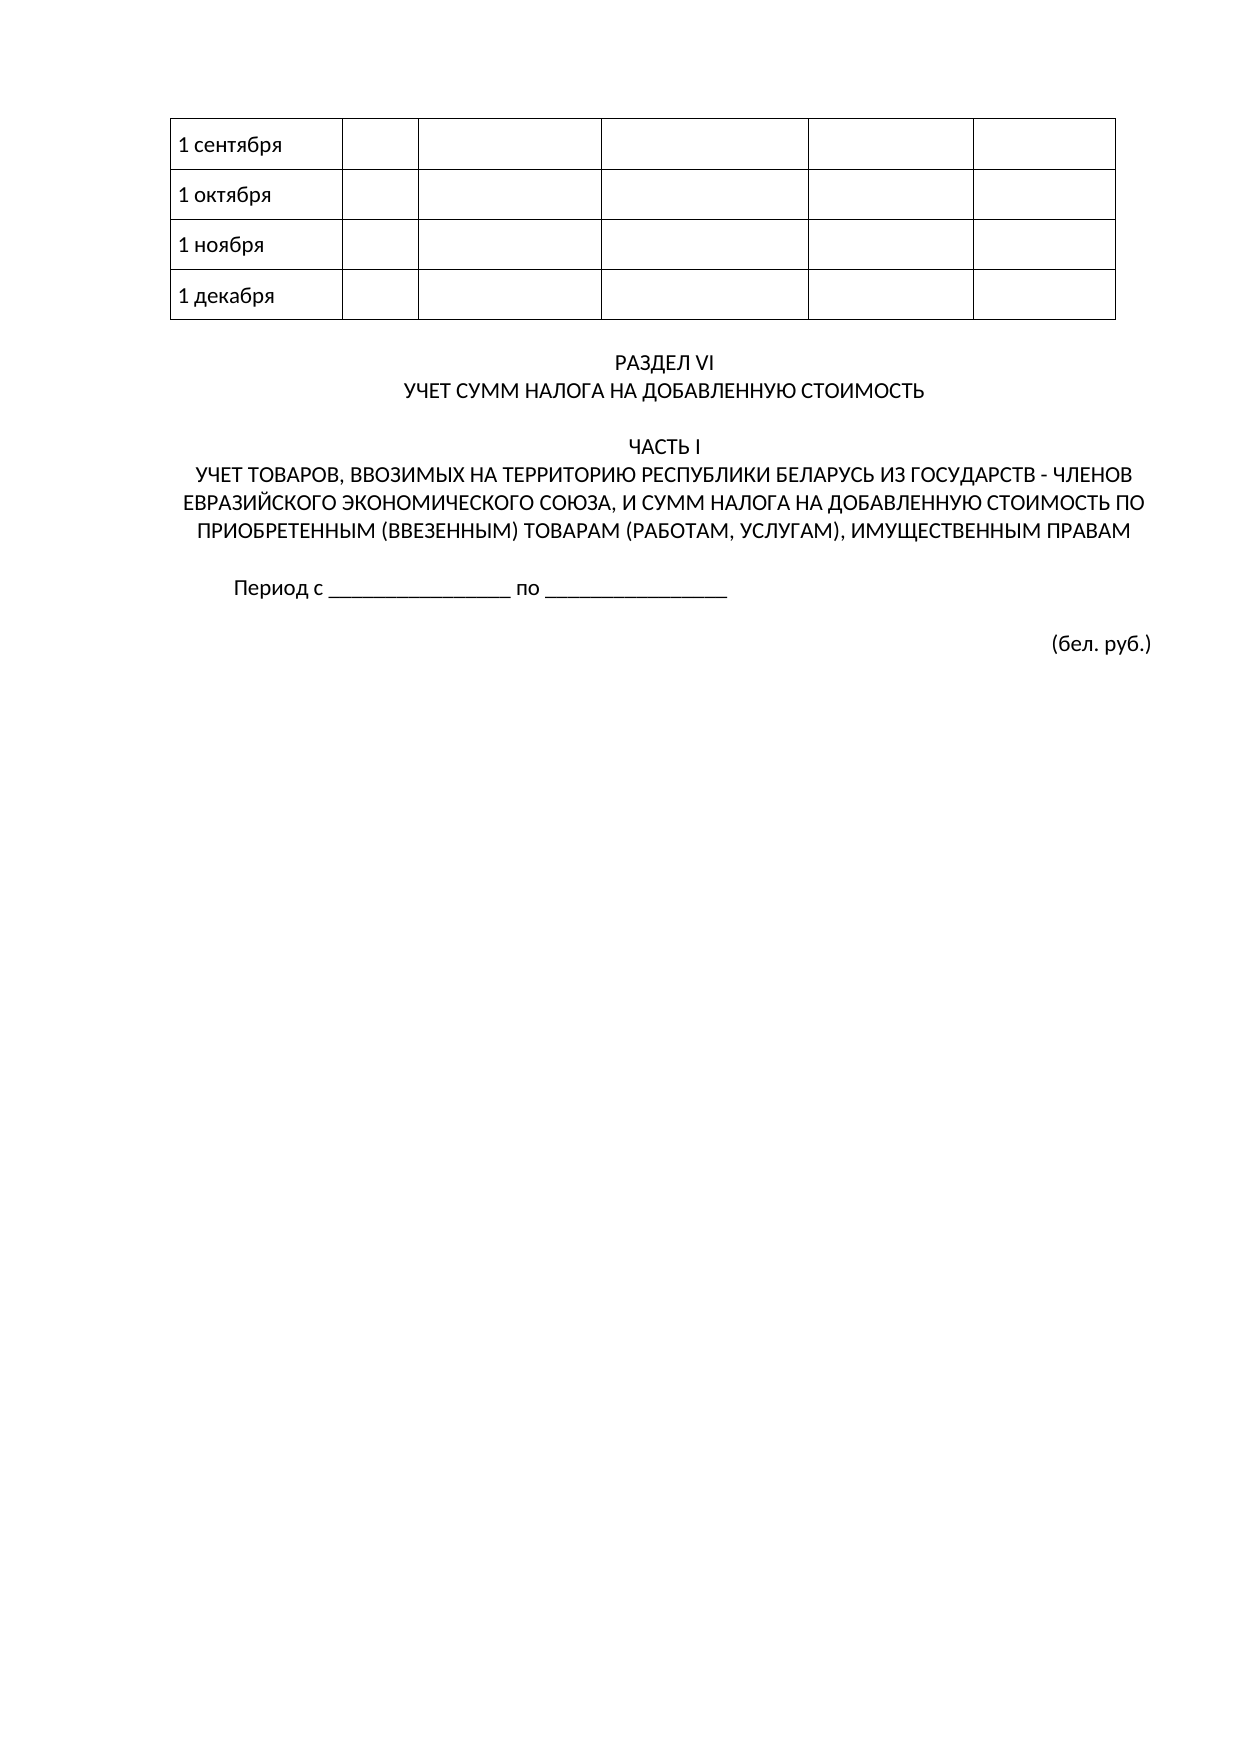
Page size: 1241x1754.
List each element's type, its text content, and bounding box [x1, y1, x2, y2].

table_cell [974, 119, 1115, 168]
text (бел. руб.) [177, 629, 1152, 657]
table_cell [419, 170, 601, 219]
table_cell [809, 220, 973, 269]
table_cell [602, 220, 808, 269]
text УЧЕТ ТОВАРОВ, ВВОЗИМЫХ НА ТЕРРИТОРИЮ РЕСПУБЛИКИ БЕЛАРУСЬ ИЗ ГОСУДАРСТВ - ЧЛЕНОВ ЕВРАЗИЙСКОГО ЭКОНОМИЧЕСКОГО СОЮЗА, И СУММ НАЛОГА НА ДОБАВЛЕННУЮ СТОИМОСТЬ ПО ПРИОБРЕТЕННЫМ (ВВЕЗЕННЫМ) ТОВАРАМ (РАБОТАМ, УСЛУГАМ), ИМУЩЕСТВЕННЫМ ПРАВАМ [177, 461, 1152, 544]
text Период с ________________ по ________________ [177, 573, 1152, 601]
table_cell [974, 270, 1115, 319]
table_cell [419, 119, 601, 168]
table_cell [602, 170, 808, 219]
table_cell [974, 220, 1115, 269]
table_cell [602, 119, 808, 168]
table_cell [343, 170, 418, 219]
text РАЗДЕЛ VI [177, 348, 1152, 376]
table_cell [809, 119, 973, 168]
table_cell [974, 170, 1115, 219]
table_cell [419, 270, 601, 319]
table_cell 1 декабря [171, 270, 342, 319]
table_cell 1 сентября [171, 119, 342, 168]
table_cell [809, 270, 973, 319]
table_cell [343, 220, 418, 269]
table_cell 1 ноября [171, 220, 342, 269]
table_cell [602, 270, 808, 319]
text ЧАСТЬ I [177, 432, 1152, 461]
table_cell 1 октября [171, 170, 342, 219]
table_cell [809, 170, 973, 219]
table_cell [343, 270, 418, 319]
text УЧЕТ СУММ НАЛОГА НА ДОБАВЛЕННУЮ СТОИМОСТЬ [177, 376, 1152, 404]
table_cell [419, 220, 601, 269]
table_cell [343, 119, 418, 168]
